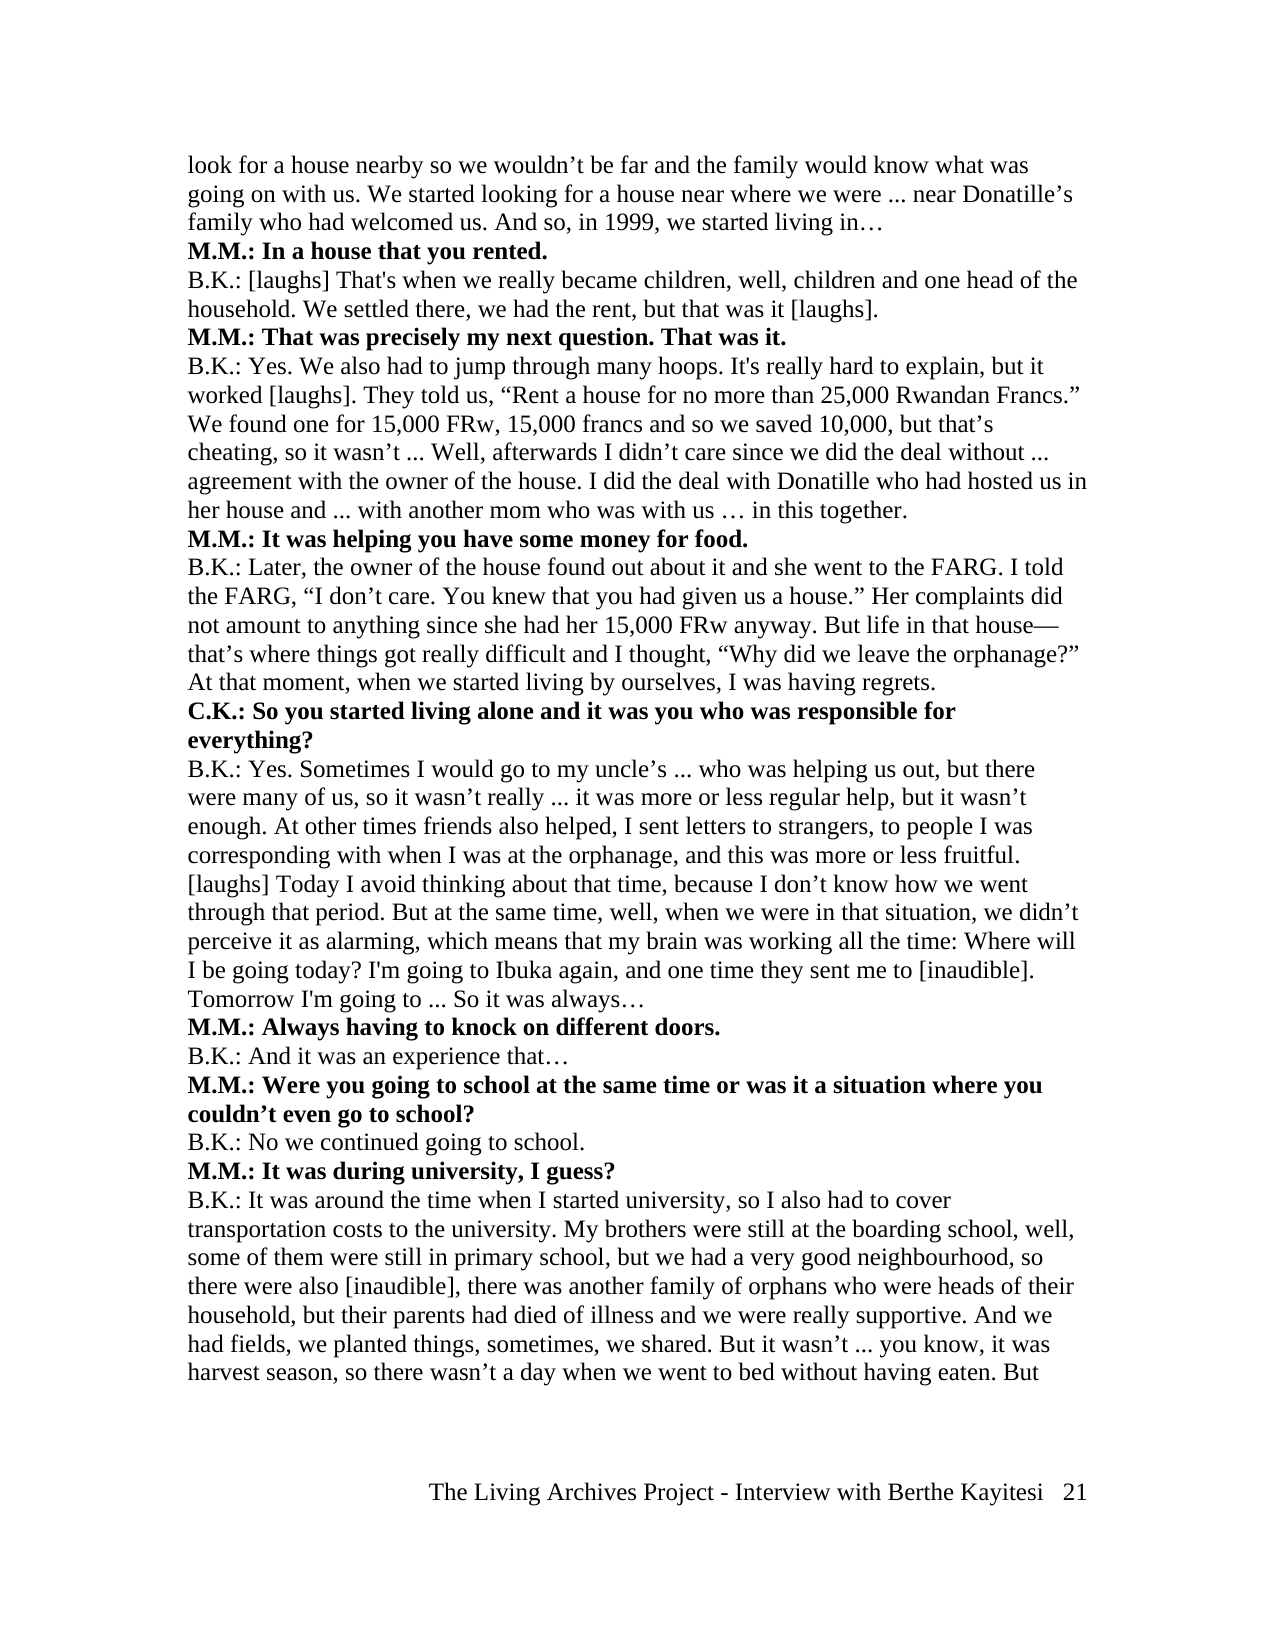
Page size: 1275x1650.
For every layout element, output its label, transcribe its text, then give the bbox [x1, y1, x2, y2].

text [187, 150, 1087, 236]
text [187, 1185, 1087, 1386]
text B.K.: Yes. Sometimes I would go to my uncle’s ... who was helping us out, but there were many of us, so it wasn’t really ... it was more or less regular help, but it wasn’t enough. At other times friends also helped, I sent letters to strangers, to people I was corresponding with when I was at the orphanage, and this was more or less fruitful. [laughs] Today I avoid thinking about that time, because I don’t know how we went through that period. But at the same time, well, when we were in that situation, we didn’t perceive it as alarming, which means that my brain was working all the time: Where will I be going today? I'm going to Ibuka again, and one time they sent me to [inaudible]. Tomorrow I'm going to ... So it was always… [187, 754, 1087, 1012]
text B.K.: Later, the owner of the house found out about it and she went to the FARG. I told the FARG, “I don’t care. You knew that you had given us a house.” Her complaints did not amount to anything since she had her 15,000 FRw anyway. But life in that house—that’s where things got really difficult and I thought, “Why did we leave the orphanage?” At that moment, when we started living by ourselves, I was having regrets. [187, 552, 1087, 696]
text B.K.: And it was an experience that… [187, 1041, 1087, 1070]
text C.K.: So you started living alone and it was you who was responsible for everything? [187, 696, 1087, 754]
text B.K.: [laughs] That's when we really became children, well, children and one head of the household. We settled there, we had the rent, but that was it [laughs]. [187, 265, 1087, 322]
text M.M.: In a house that you rented. [187, 236, 1087, 265]
text M.M.: Always having to knock on different doors. [187, 1012, 1087, 1041]
text B.K.: Yes. We also had to jump through many hoops. It's really hard to explain, but it worked [laughs]. They told us, “Rent a house for no more than 25,000 Rwandan Francs.” We found one for 15,000 FRw, 15,000 francs and so we saved 10,000, but that’s cheating, so it wasn’t ... Well, afterwards I didn’t care since we did the deal without ... agreement with the owner of the house. I did the deal with Donatille who had hosted us in her house and ... with another mom who was with us … in this together. [187, 351, 1087, 524]
text M.M.: That was precisely my next question. That was it. [187, 322, 1087, 351]
text M.M.: It was helping you have some money for food. [187, 524, 1087, 552]
text B.K.: No we continued going to school. [187, 1127, 1087, 1156]
text M.M.: Were you going to school at the same time or was it a situation where you couldn’t even go to school? [187, 1070, 1087, 1127]
text M.M.: It was during university, I guess? [187, 1156, 1087, 1185]
